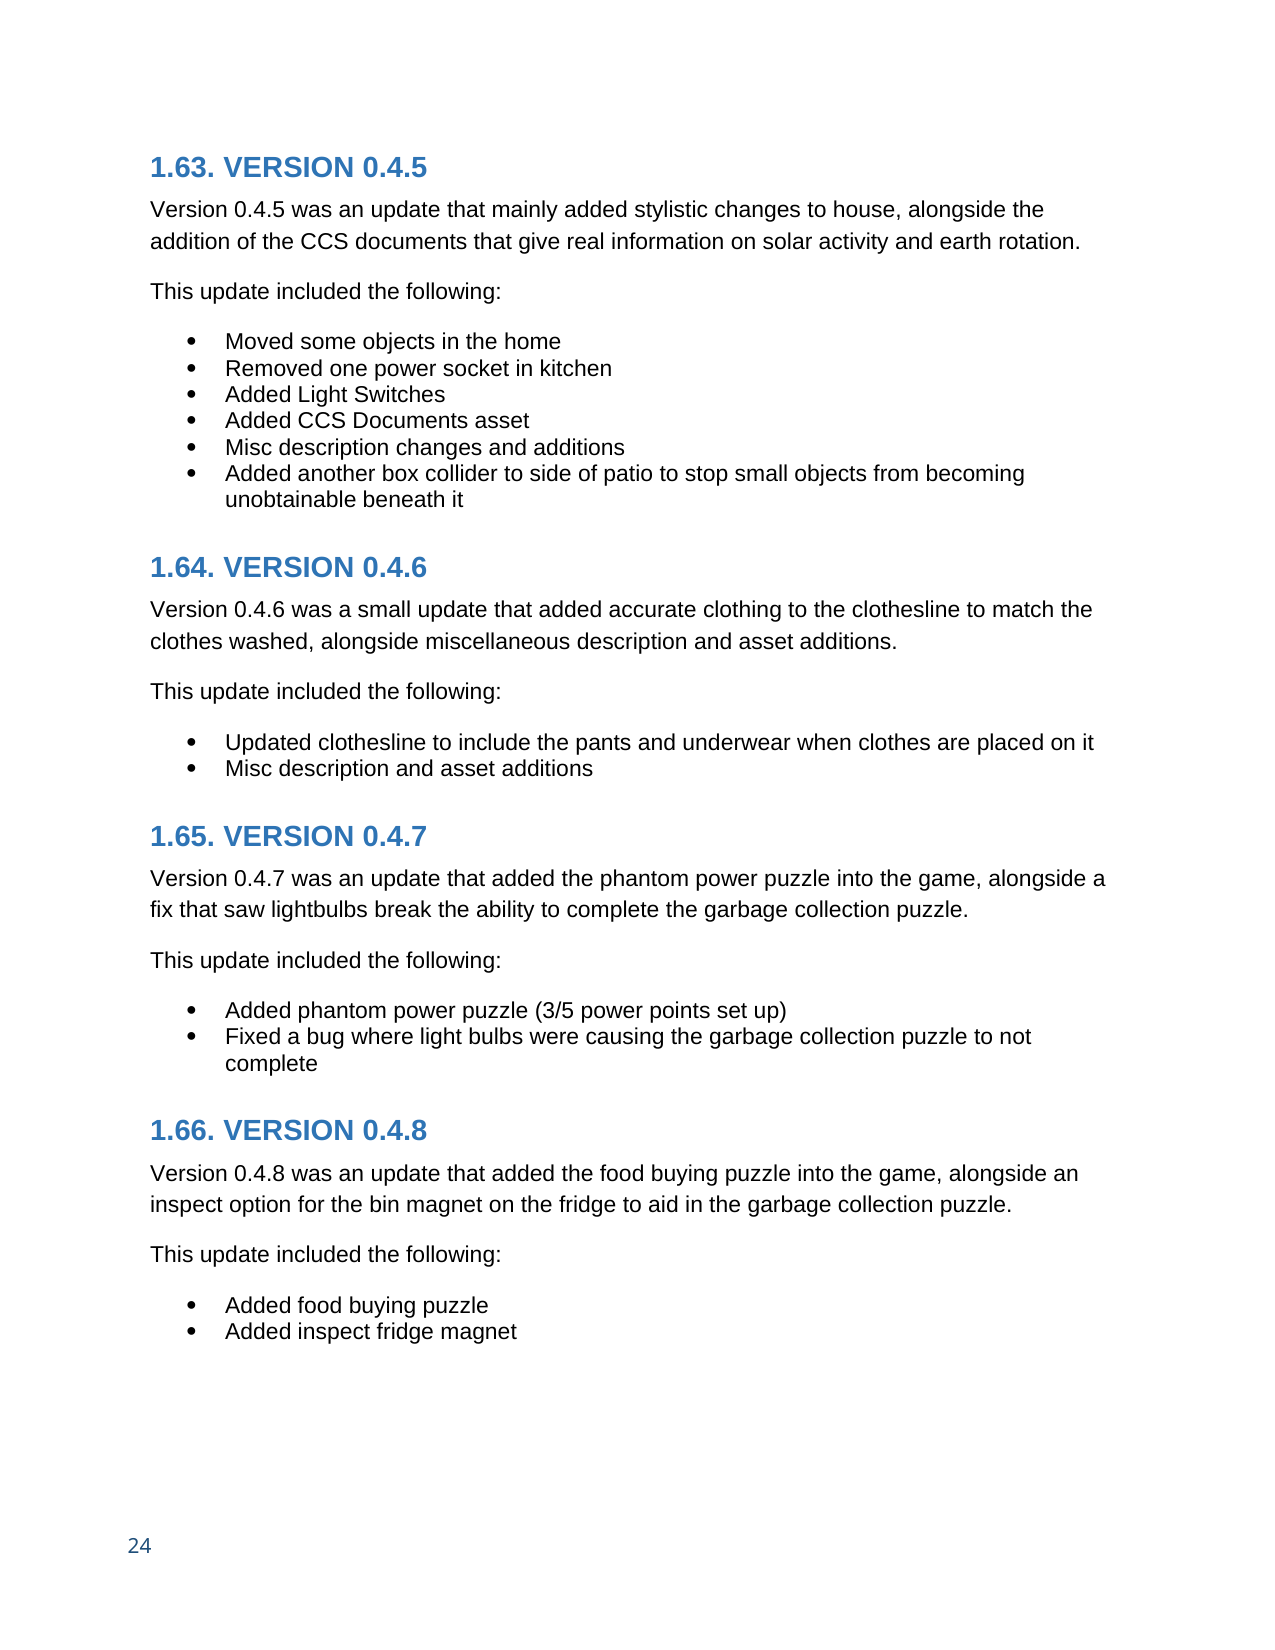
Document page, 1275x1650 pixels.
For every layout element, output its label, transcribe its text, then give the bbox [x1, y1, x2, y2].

text This update included the following: [150, 678, 1125, 704]
subtitle Version 0.4.5 [150, 150, 1125, 183]
list Added phantom power puzzle (3/5 power points set up) [187, 997, 1125, 1023]
list Moved some objects in the home [187, 328, 1125, 354]
subtitle Version 0.4.6 [150, 550, 1125, 584]
list Added inspect fridge magnet [187, 1318, 1125, 1344]
list Added food buying puzzle [187, 1292, 1125, 1318]
text This update included the following: [150, 1241, 1125, 1268]
text This update included the following: [150, 947, 1125, 973]
list Added Light Switches [187, 381, 1125, 407]
text Version 0.4.7 was an update that added the phantom power puzzle into the game, alongside a fix that saw lightbulbs break the ability to complete the garbage collection puzzle. [150, 865, 1125, 923]
subtitle Version 0.4.7 [150, 819, 1125, 852]
list Added another box collider to side of patio to stop small objects from becoming unobtainable beneath it [187, 460, 1125, 513]
list Updated clothesline to include the pants and underwear when clothes are placed on it [187, 728, 1125, 755]
list Fixed a bug where light bulbs were causing the garbage collection puzzle to not complete [187, 1023, 1125, 1076]
list Removed one power socket in kitchen [187, 354, 1125, 381]
list Misc description changes and additions [187, 434, 1125, 460]
list Misc description and asset additions [187, 755, 1125, 781]
text This update included the following: [150, 278, 1125, 304]
list Added CCS Documents asset [187, 407, 1125, 434]
subtitle Version 0.4.8 [150, 1113, 1125, 1147]
text Version 0.4.6 was a small update that added accurate clothing to the clothesline to match the clothes washed, alongside miscellaneous description and asset additions. [150, 596, 1125, 654]
text Version 0.4.8 was an update that added the food buying puzzle into the game, alongside an inspect option for the bin magnet on the fridge to aid in the garbage collection puzzle. [150, 1159, 1125, 1217]
text Version 0.4.5 was an update that mainly added stylistic changes to house, alongside the addition of the CCS documents that give real information on solar activity and earth rotation. [150, 196, 1125, 254]
